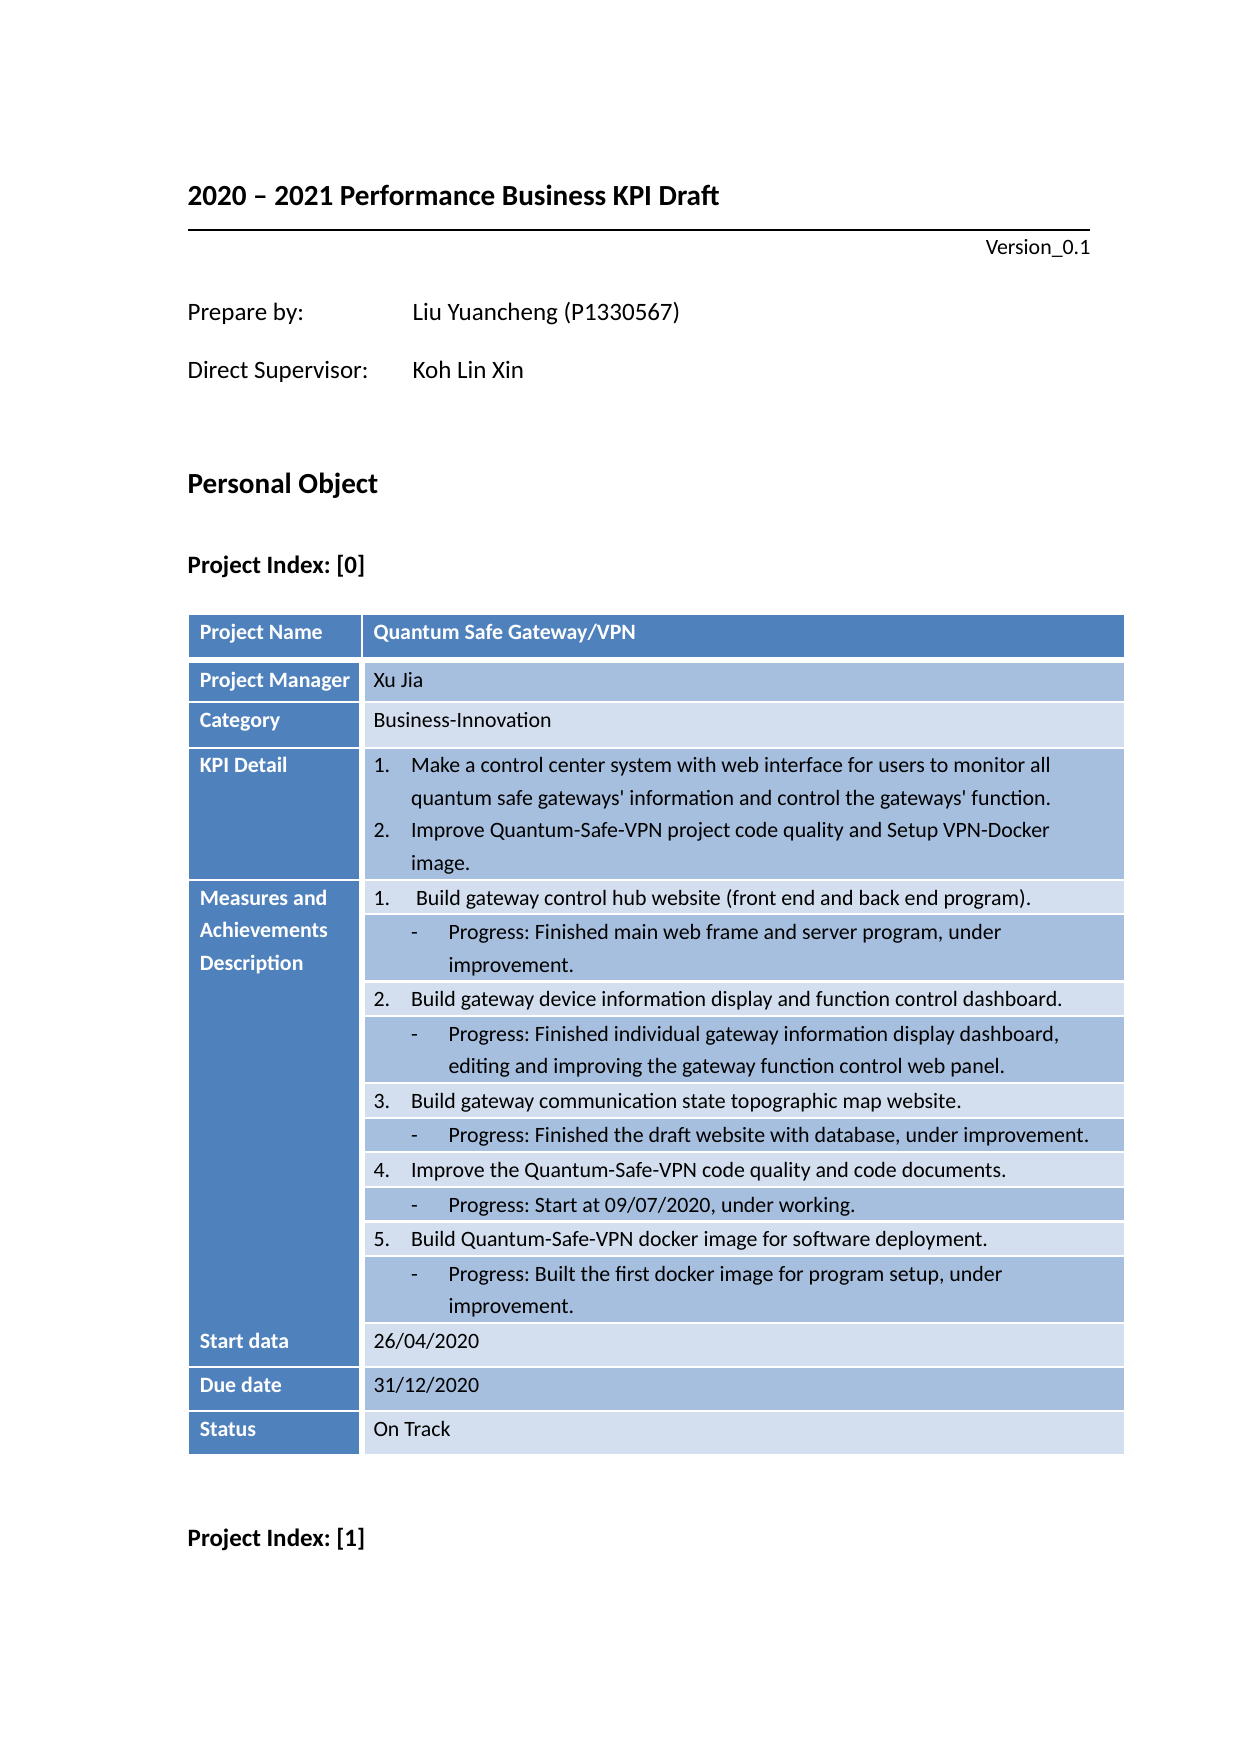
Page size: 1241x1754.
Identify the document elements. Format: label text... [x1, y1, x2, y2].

list Project Index: [0] [187, 548, 1090, 581]
table_cell Project Manager [189, 663, 359, 701]
list 2020 – 2021 Performance Business KPI Draft [187, 162, 1090, 231]
list Prepare by: Liu Yuancheng (P1330567) [187, 296, 1090, 328]
table_cell On Track [365, 1412, 1124, 1454]
list Personal Object [187, 451, 1090, 516]
table_cell Progress: Finished individual gateway information display dashboard, editing and improving the gateway function control web panel. [365, 1017, 1124, 1082]
table_cell 31/12/2020 [365, 1368, 1124, 1410]
table_cell Due date [189, 1368, 359, 1410]
table_cell Build gateway communication state topographic map website. [365, 1084, 1124, 1117]
table_cell Progress: Start at 09/07/2020, under working. [365, 1188, 1124, 1220]
table_cell Build gateway control hub website (front end and back end program). [365, 881, 1124, 913]
table_cell Business-Innovation [365, 703, 1124, 747]
table_cell Xu Jia [365, 663, 1124, 701]
table_cell Category [189, 703, 359, 747]
table_header Project Name [189, 615, 361, 657]
table_header Quantum Safe Gateway/VPN [363, 615, 1124, 657]
table_cell Make a control center system with web interface for users to monitor all quantum safe gateways' information and control the gateways' function. Improve Quantum-Safe-VPN project code quality and Setup VPN-Docker image. [365, 749, 1124, 879]
table_cell Status [189, 1412, 359, 1454]
table_cell Start data [189, 1322, 359, 1366]
table_cell 26/04/2020 [365, 1324, 1124, 1366]
list Version_0.1 [187, 231, 1090, 263]
table_cell Progress: Built the first docker image for program setup, under improvement. [365, 1257, 1124, 1322]
table_cell Build Quantum-Safe-VPN docker image for software deployment. [365, 1223, 1124, 1255]
table_cell Build gateway device information display and function control dashboard. [365, 983, 1124, 1015]
list Direct Supervisor: Koh Lin Xin [187, 353, 1090, 386]
table_cell Progress: Finished the draft website with database, under improvement. [365, 1119, 1124, 1151]
table_cell Improve the Quantum-Safe-VPN code quality and code documents. [365, 1153, 1124, 1186]
table_cell Measures and Achievements Description [189, 881, 359, 1322]
table_cell KPI Detail [189, 749, 359, 879]
table_cell Progress: Finished main web frame and server program, under improvement. [365, 915, 1124, 980]
list Project Index: [1] [187, 1521, 1090, 1553]
